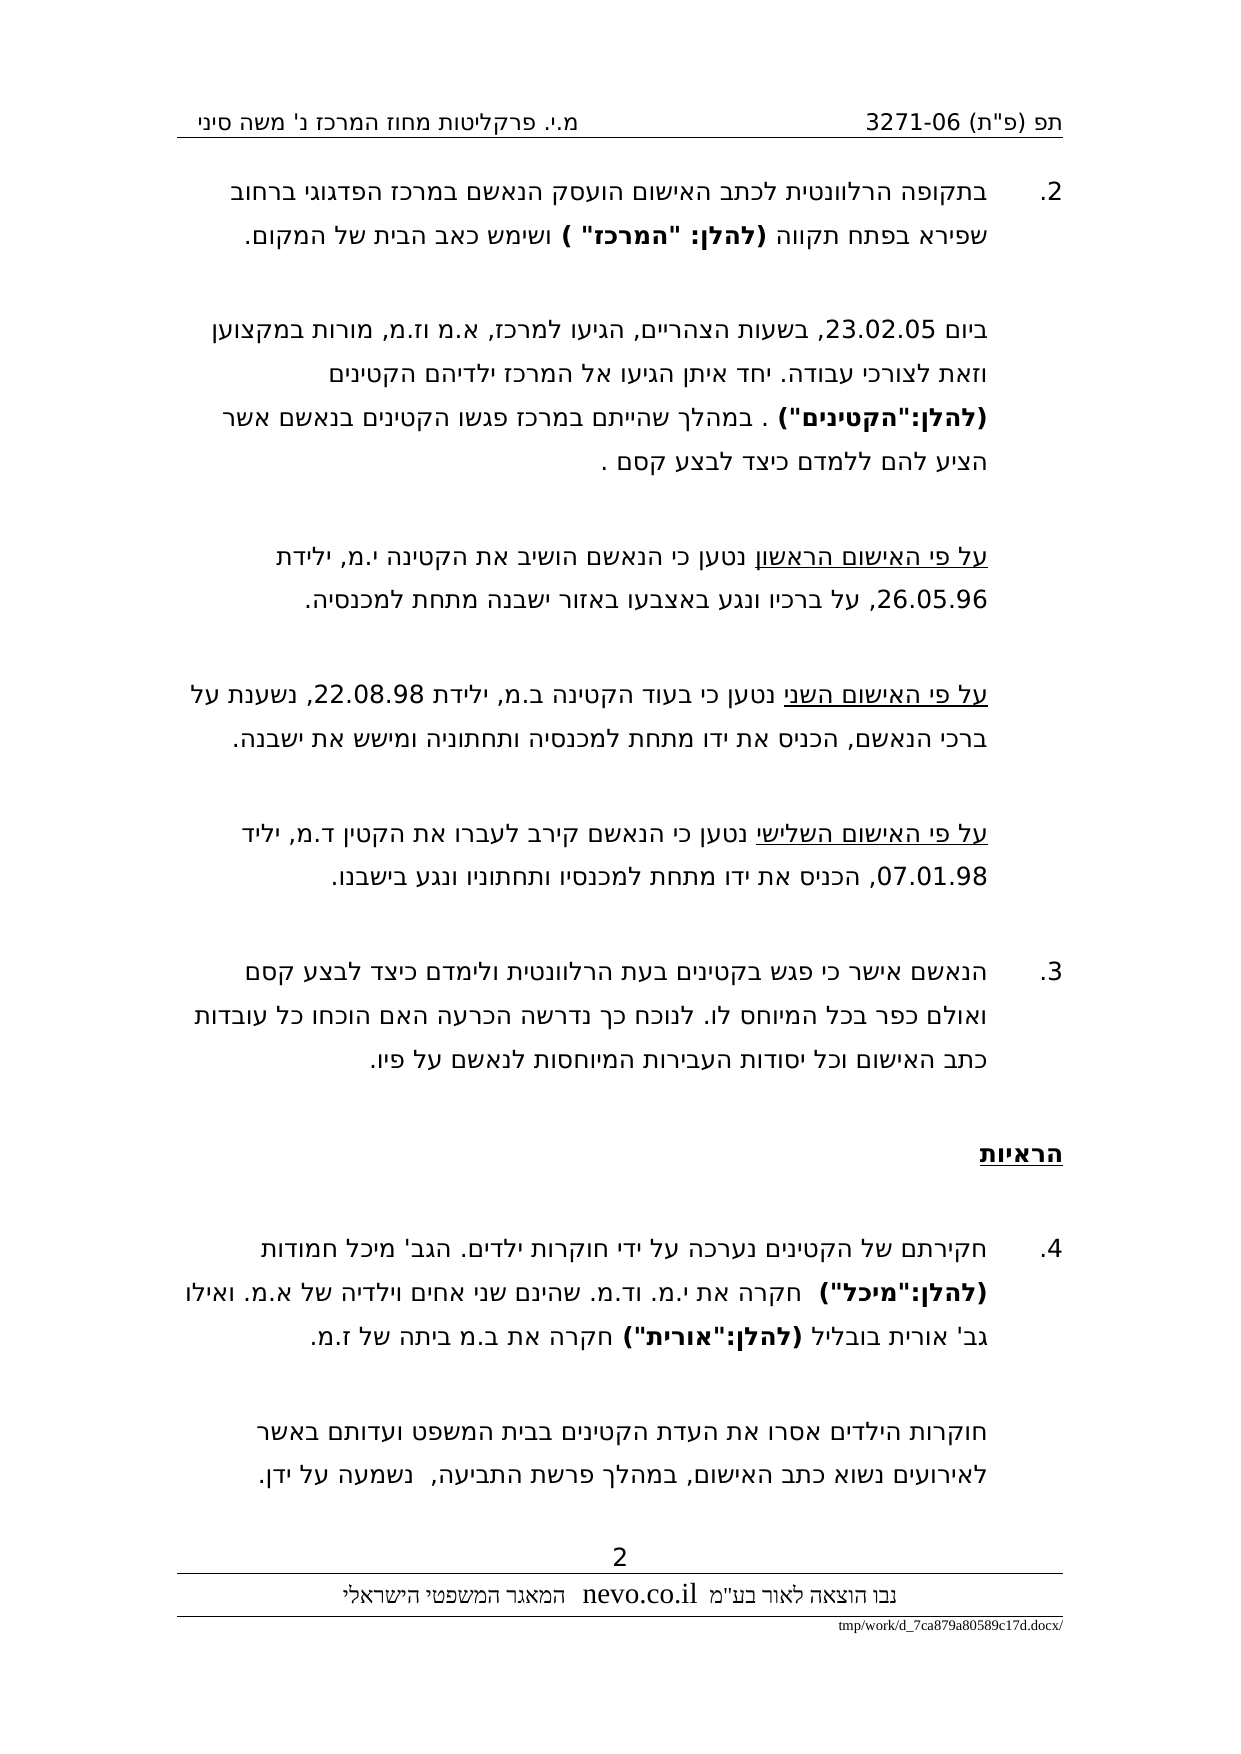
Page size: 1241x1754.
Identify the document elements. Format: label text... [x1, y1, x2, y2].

text 2. בתקופה הרלוונטית לכתב האישום הועסק הנאשם במרכז הפדגוגי ברחוב שפירא בפתח תקווה (להלן: "המרכז" ) ושימש כאב הבית של המקום. [177, 177, 1063, 250]
text הראיות [177, 1140, 1063, 1169]
text על פי האישום השלישי נטען כי הנאשם קירב לעברו את הקטין ד.מ, יליד 07.01.98, הכניס את ידו מתחת למכנסיו ותחתוניו ונגע בישבנו. [177, 819, 1063, 892]
text 4. חקירתם של הקטינים נערכה על ידי חוקרות ילדים. הגב' מיכל חמודות (להלן:"מיכל") חקרה את י.מ. וד.מ. שהינם שני אחים וילדיה של א.מ. ואילו גב' אורית בובליל (להלן:"אורית") חקרה את ב.מ ביתה של ז.מ. [177, 1234, 1063, 1351]
text חוקרות הילדים אסרו את העדת הקטינים בבית המשפט ועדותם באשר לאירועים נשוא כתב האישום, במהלך פרשת התביעה, נשמעה על ידן. [177, 1417, 988, 1490]
text 3. הנאשם אישר כי פגש בקטינים בעת הרלוונטית ולימדם כיצד לבצע קסם ואולם כפר בכל המיוחס לו. לנוכח כך נדרשה הכרעה האם הוכחו כל עובדות כתב האישום וכל יסודות העבירות המיוחסות לנאשם על פיו. [177, 957, 1063, 1074]
text ביום 23.02.05, בשעות הצהריים, הגיעו למרכז, א.מ וז.מ, מורות במקצוען וזאת לצורכי עבודה. יחד איתן הגיעו אל המרכז ילדיהם הקטינים (להלן:"הקטינים") . במהלך שהייתם במרכז פגשו הקטינים בנאשם אשר הציע להם ללמדם כיצד לבצע קסם . [177, 316, 1063, 476]
text על פי האישום השני נטען כי בעוד הקטינה ב.מ, ילידת 22.08.98, נשענת על ברכי הנאשם, הכניס את ידו מתחת למכנסיה ותחתוניה ומישש את ישבנה. [177, 680, 1063, 753]
text על פי האישום הראשון נטען כי הנאשם הושיב את הקטינה י.מ, ילידת 26.05.96, על ברכיו ונגע באצבעו באזור ישבנה מתחת למכנסיה. [177, 542, 1063, 615]
